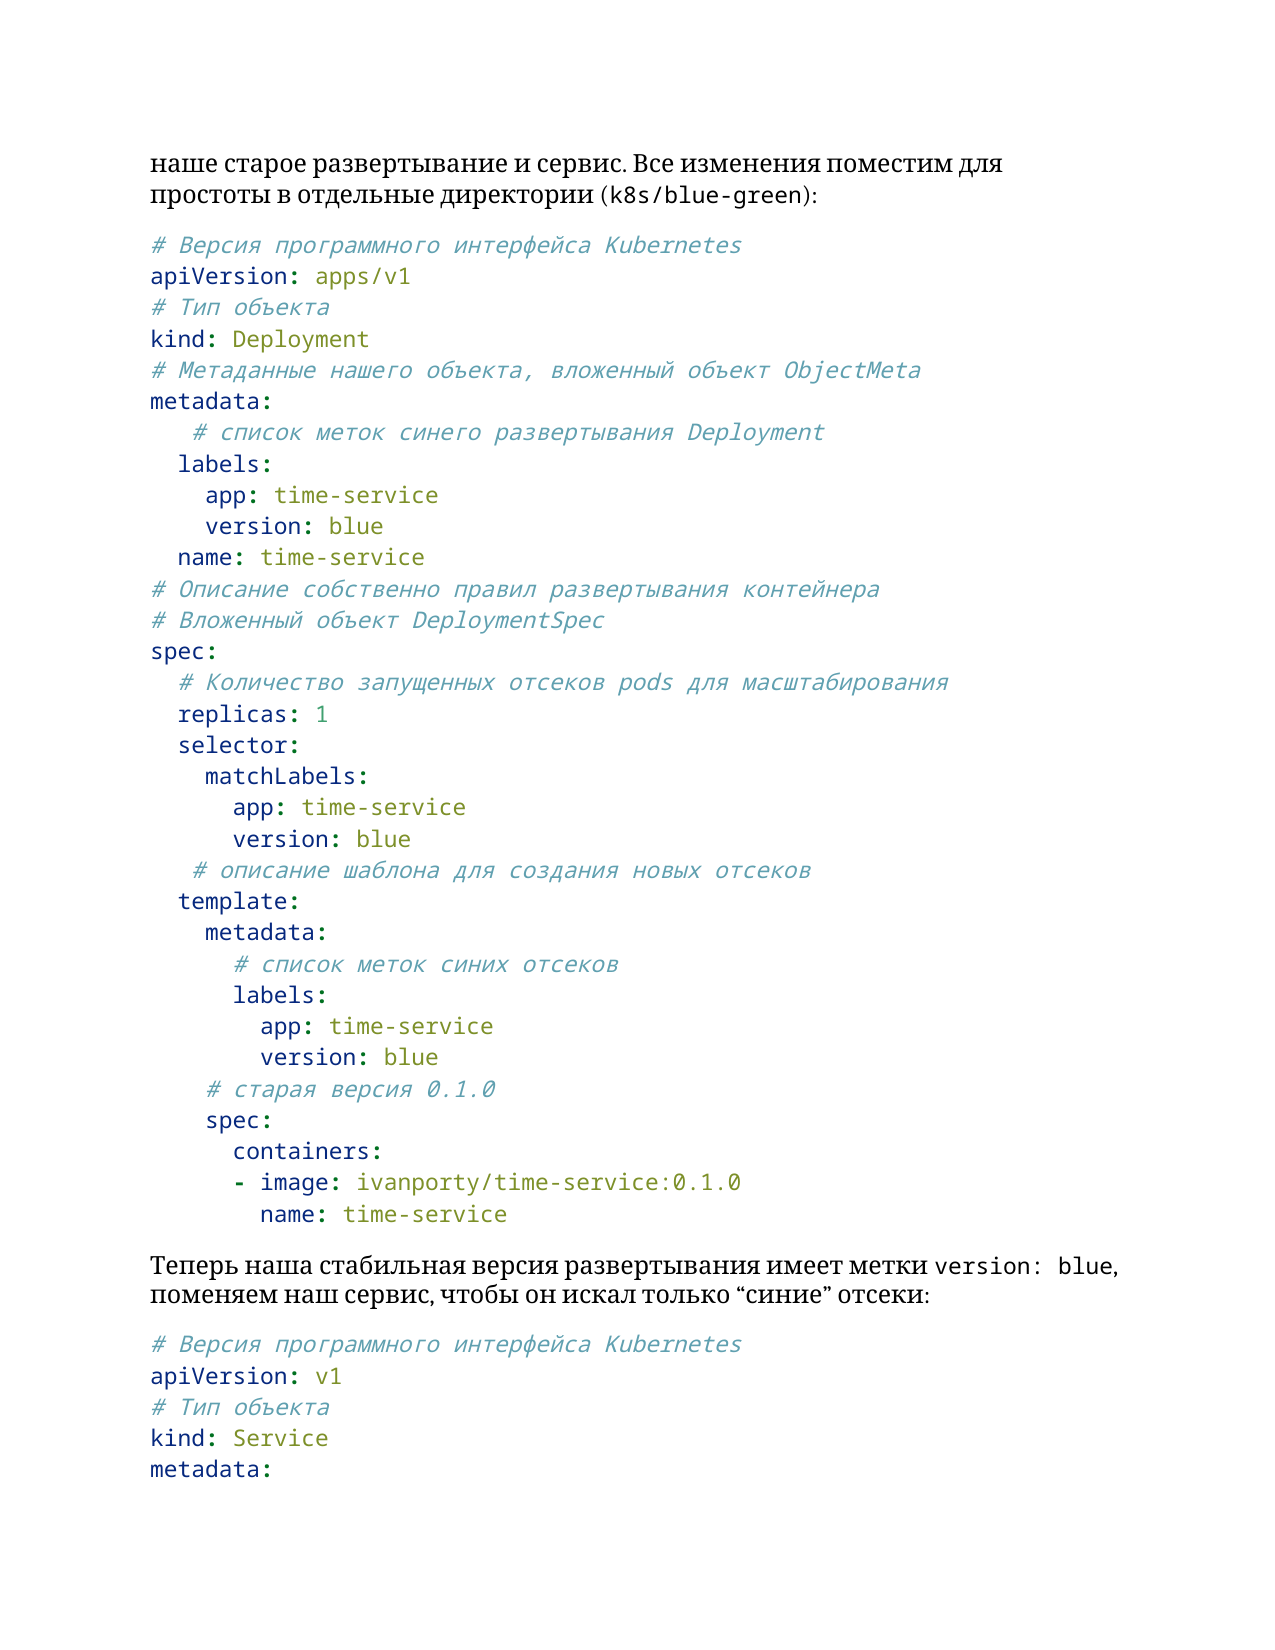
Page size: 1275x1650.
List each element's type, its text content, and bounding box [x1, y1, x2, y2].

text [150, 150, 1125, 210]
text # Версия программного интерфейса Kubernetes apiVersion: apps/v1 # Тип объекта kind: Deployment # Метаданные нашего объекта, вложенный объект ObjectMeta metadata: # список меток синего развертывания Deployment labels: app: time-service version: blue name: time-service # Описание собственно правил развертывания контейнера # Вложенный объект DeploymentSpec spec: # Количество запущенных отсеков pods для масштабирования replicas: 1 selector: matchLabels: app: time-service version: blue # описание шаблона для создания новых отсеков template: metadata: # список меток синих отсеков labels: app: time-service version: blue # старая версия 0.1.0 spec: containers: - image: ivanporty/time-service:0.1.0 name: time-service [150, 229, 1125, 1229]
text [150, 1328, 1125, 1484]
text Теперь наша стабильная версия развертывания имеет метки version: blue, поменяем наш сервис, чтобы он искал только “синие” отсеки: [150, 1249, 1125, 1309]
